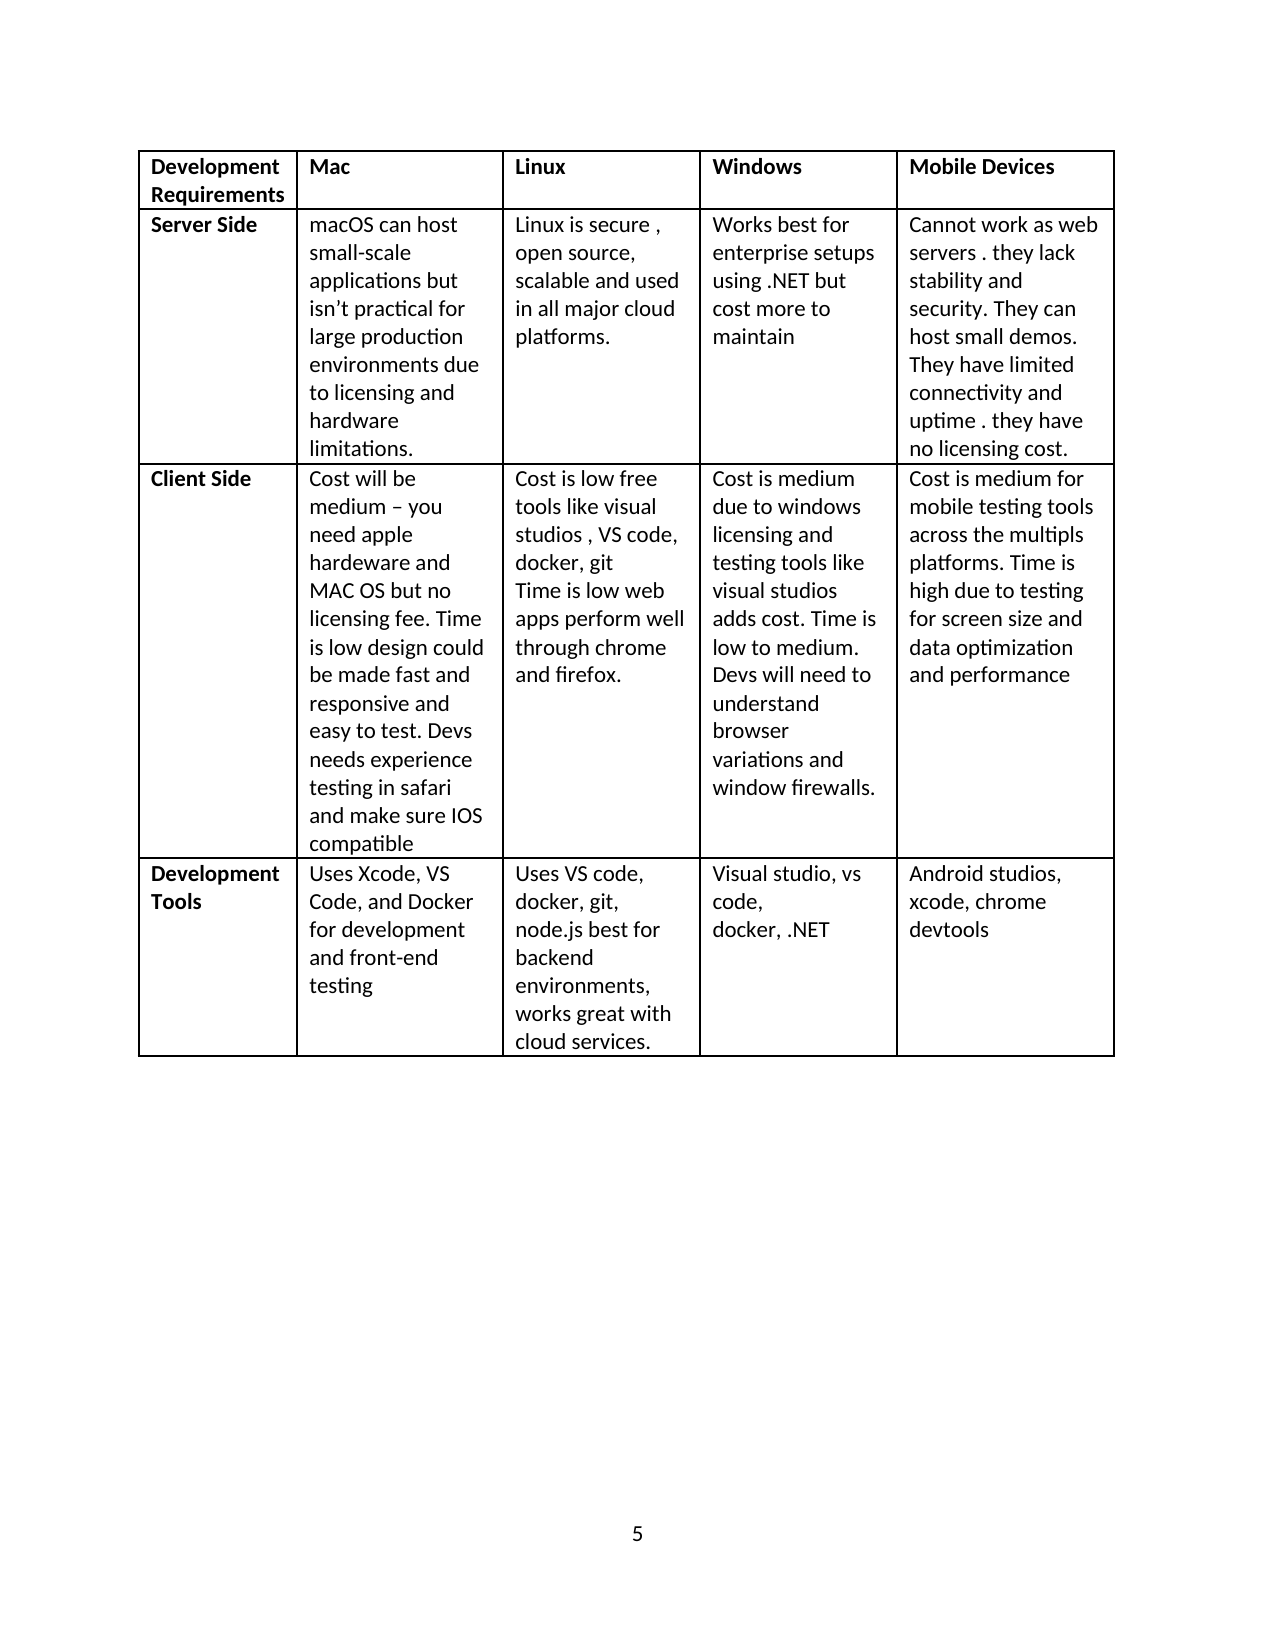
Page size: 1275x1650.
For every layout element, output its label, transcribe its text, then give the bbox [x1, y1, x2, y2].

table_header Windows [701, 152, 896, 208]
table_cell Cost is medium for mobile testing tools across the multipls platforms. Time is high due to testing for screen size and data optimization and performance [898, 465, 1113, 857]
table_cell Development Tools [140, 859, 296, 1055]
table_cell Android studios, xcode, chrome devtools [898, 859, 1113, 1055]
table_cell Server Side [140, 210, 296, 462]
table_cell Cost is medium due to windows licensing and testing tools like visual studios adds cost. Time is low to medium. Devs will need to understand browser variations and window firewalls. [701, 465, 896, 857]
table_cell Uses VS code, docker, git, node.js best for backend environments, works great with cloud services. [504, 859, 699, 1055]
table_header Mobile Devices [898, 152, 1113, 208]
table_cell Linux is secure , open source, scalable and used in all major cloud platforms. [504, 210, 699, 462]
table_cell Visual studio, vs code, docker, .NET [701, 859, 896, 1055]
table_cell macOS can host small-scale applications but isn’t practical for large production environments due to licensing and hardware limitations. [298, 210, 502, 462]
table_cell Cost will be medium – you need apple hardeware and MAC OS but no licensing fee. Time is low design could be made fast and responsive and easy to test. Devs needs experience testing in safari and make sure IOS compatible [298, 465, 502, 857]
table_header Mac [298, 152, 502, 208]
table_cell Works best for enterprise setups using .NET but cost more to maintain [701, 210, 896, 462]
table_cell Cannot work as web servers . they lack stability and security. They can host small demos. They have limited connectivity and uptime . they have no licensing cost. [898, 210, 1113, 462]
table_cell Cost is low free tools like visual studios , VS code, docker, git Time is low web apps perform well through chrome and firefox. [504, 465, 699, 857]
table_header Development Requirements [140, 152, 296, 208]
table_cell Client Side [140, 465, 296, 857]
table_cell Uses Xcode, VS Code, and Docker for development and front-end testing [298, 859, 502, 1055]
table_header Linux [504, 152, 699, 208]
